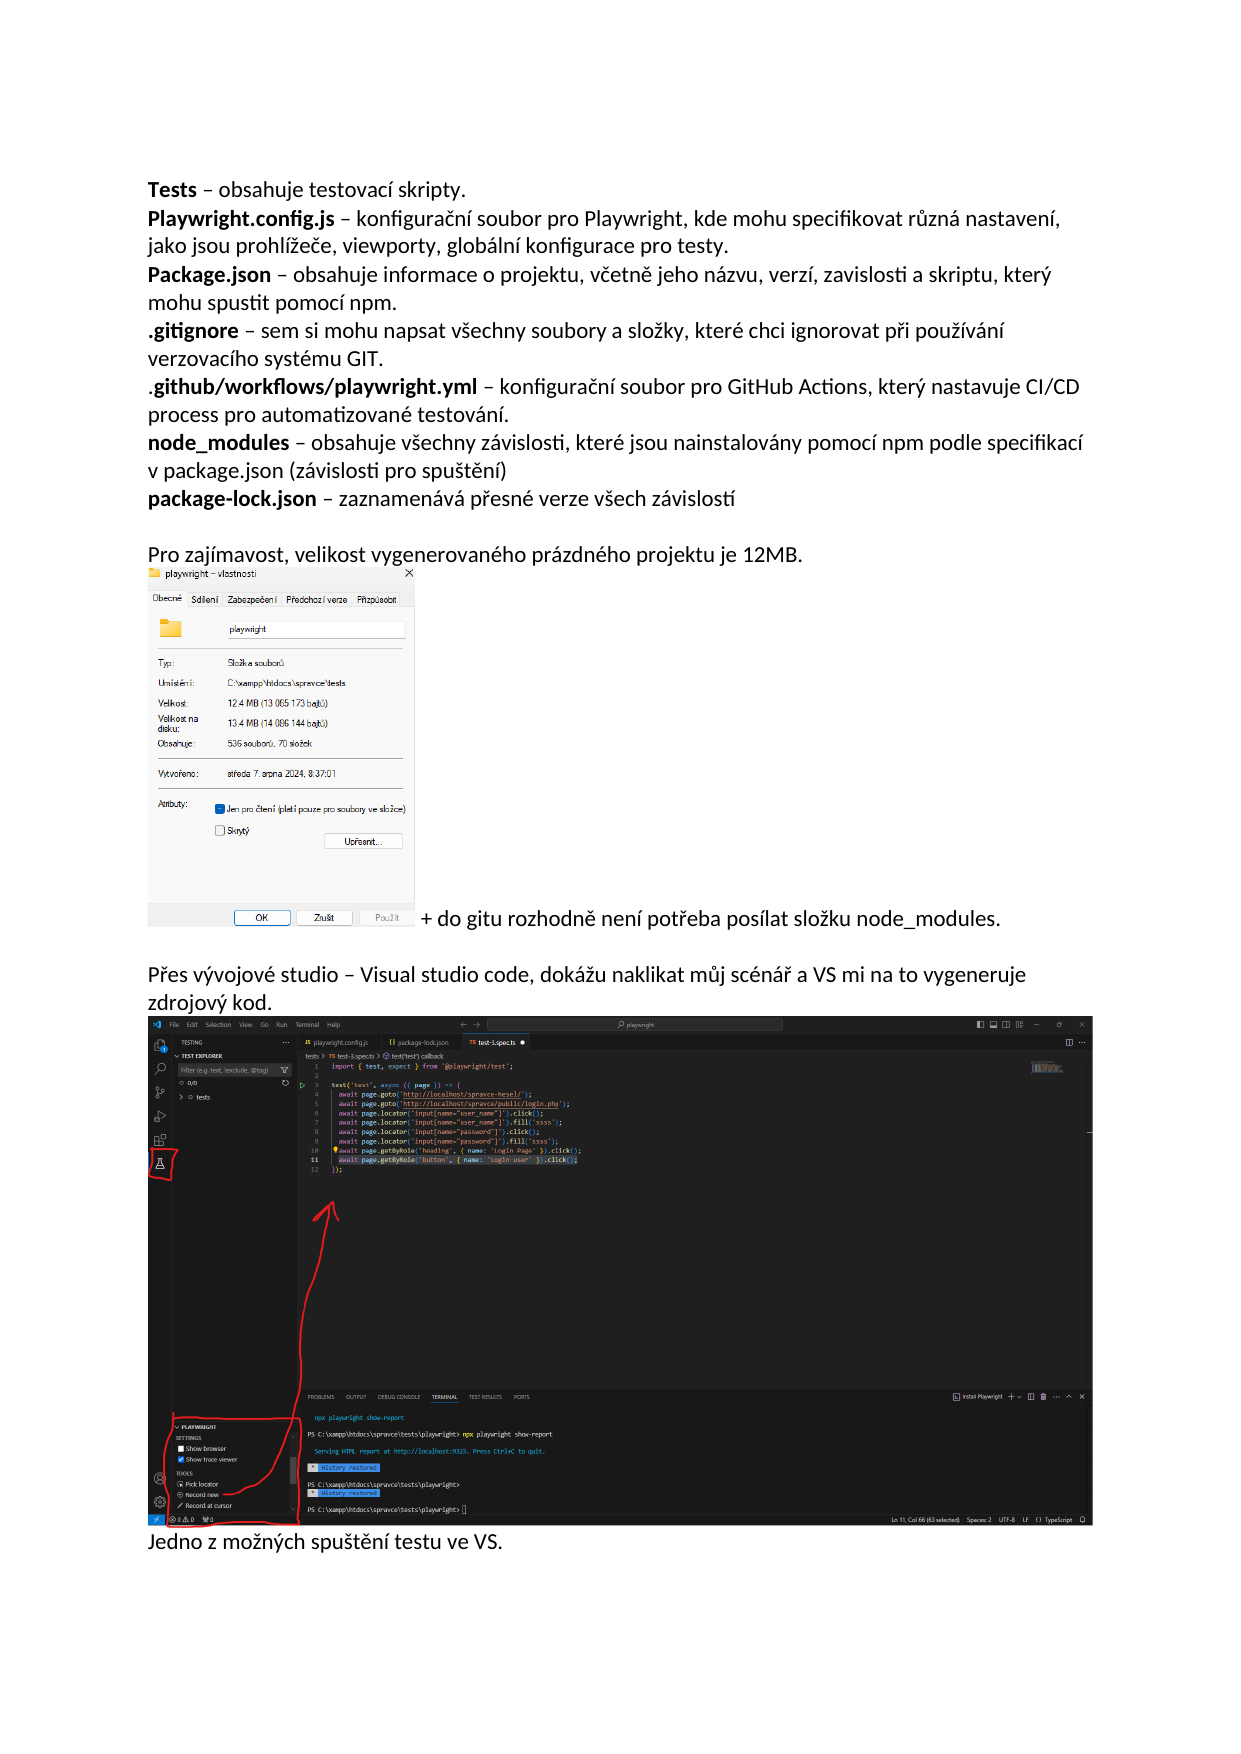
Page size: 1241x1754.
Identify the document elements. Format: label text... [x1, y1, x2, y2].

text Tests – obsahuje testovací skripty. [148, 176, 1093, 204]
text node_modules – obsahuje všechny závislosti, které jsou nainstalovány pomocí npm podle specifikací v package.json (závislosti pro spuštění) [148, 428, 1093, 484]
text Package.json – obsahuje informace o projektu, včetně jeho názvu, verzí, zavislosti a skriptu, který mohu spustit pomocí npm. [148, 260, 1093, 316]
text Přes vývojové studio – Visual studio code, dokážu naklikat můj scénář a VS mi na to vygeneruje zdrojový kod. [148, 960, 1093, 1016]
picture [147, 567, 416, 927]
picture [147, 1016, 1093, 1528]
text Pro zajímavost, velikost vygenerovaného prázdného projektu je 12MB. [148, 540, 1093, 568]
text .github/workflows/playwright.yml – konfigurační soubor pro GitHub Actions, který nastavuje CI/CD process pro automatizované testování. [148, 372, 1093, 428]
text Jedno z možných spuštění testu ve VS. [148, 1528, 1093, 1555]
text Playwright.config.js – konfigurační soubor pro Playwright, kde mohu specifikovat různá nastavení, jako jsou prohlížeče, viewporty, globální konfigurace pro testy. [148, 204, 1093, 260]
text package-lock.json – zaznamenává přesné verze všech závislostí [148, 484, 1093, 512]
text .gitignore – sem si mohu napsat všechny soubory a složky, které chci ignorovat při používání verzovacího systému GIT. [148, 316, 1093, 372]
